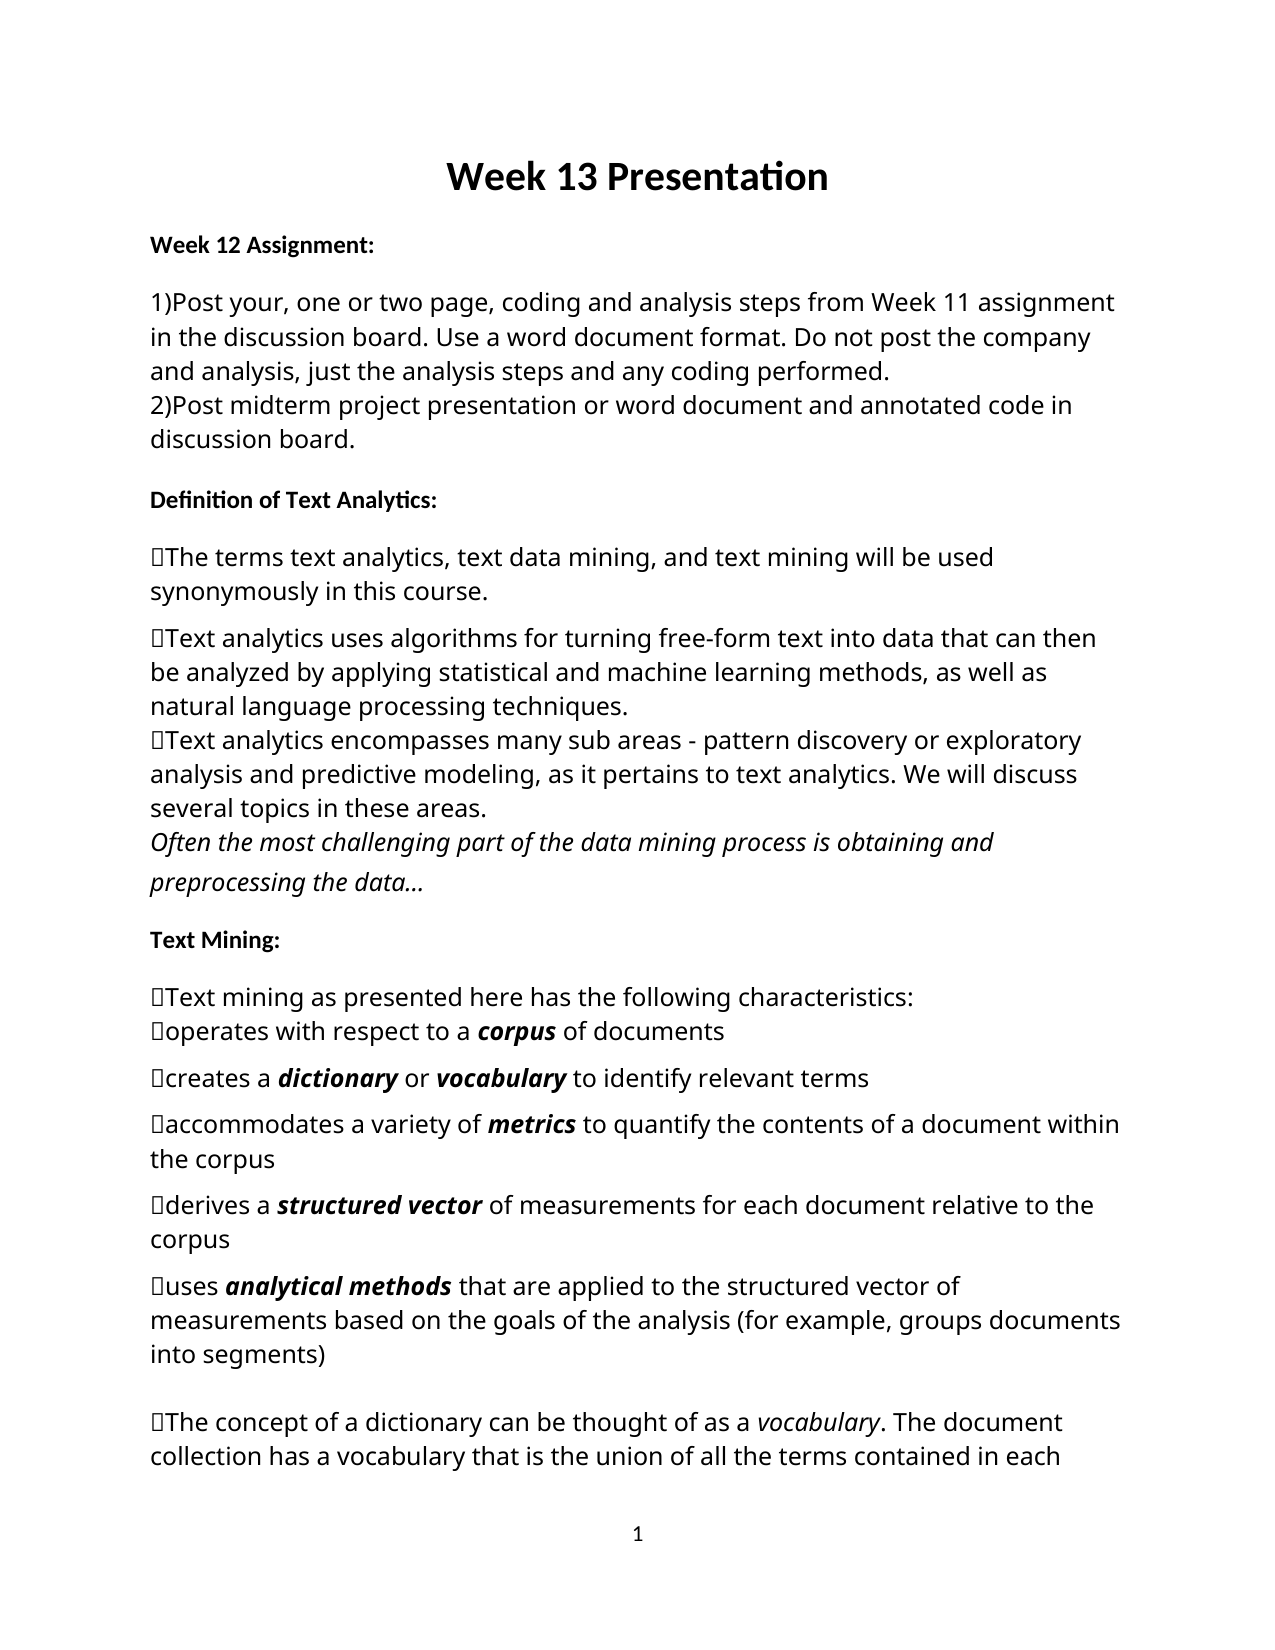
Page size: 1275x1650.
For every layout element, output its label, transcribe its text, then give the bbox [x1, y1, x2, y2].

text Text Mining: [150, 924, 1125, 955]
text operates with respect to a corpus of documents [150, 1014, 1125, 1048]
text 1)Post your, one or two page, coding and analysis steps from Week 11 assignment in the discussion board. Use a word document format. Do not post the company and analysis, just the analysis steps and any coding performed. [150, 285, 1125, 387]
text Text analytics encompasses many sub areas - pattern discovery or exploratory analysis and predictive modeling, as it pertains to text analytics. We will discuss several topics in these areas. [150, 723, 1125, 825]
text derives a structured vector of measurements for each document relative to the corpus [150, 1188, 1125, 1256]
text Week 13 Presentation [150, 150, 1125, 201]
text Text mining as presented here has the following characteristics: [150, 980, 1125, 1014]
text The terms text analytics, text data mining, and text mining will be used synonymously in this course. [150, 540, 1125, 608]
text Often the most challenging part of the data mining process is obtaining and preprocessing the data… [150, 825, 1125, 898]
text accommodates a variety of metrics to quantify the contents of a document within the corpus [150, 1107, 1125, 1175]
text Text analytics uses algorithms for turning free-form text into data that can then be analyzed by applying statistical and machine learning methods, as well as natural language processing techniques. [150, 621, 1125, 723]
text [150, 1405, 1125, 1473]
text uses analytical methods that are applied to the structured vector of measurements based on the goals of the analysis (for example, groups documents into segments) [150, 1268, 1125, 1371]
text Definition of Text Analytics: [150, 484, 1125, 515]
text Week 12 Assignment: [150, 229, 1125, 260]
text 2)Post midterm project presentation or word document and annotated code in discussion board. [150, 387, 1125, 455]
text creates a dictionary or vocabulary to identify relevant terms [150, 1061, 1125, 1095]
